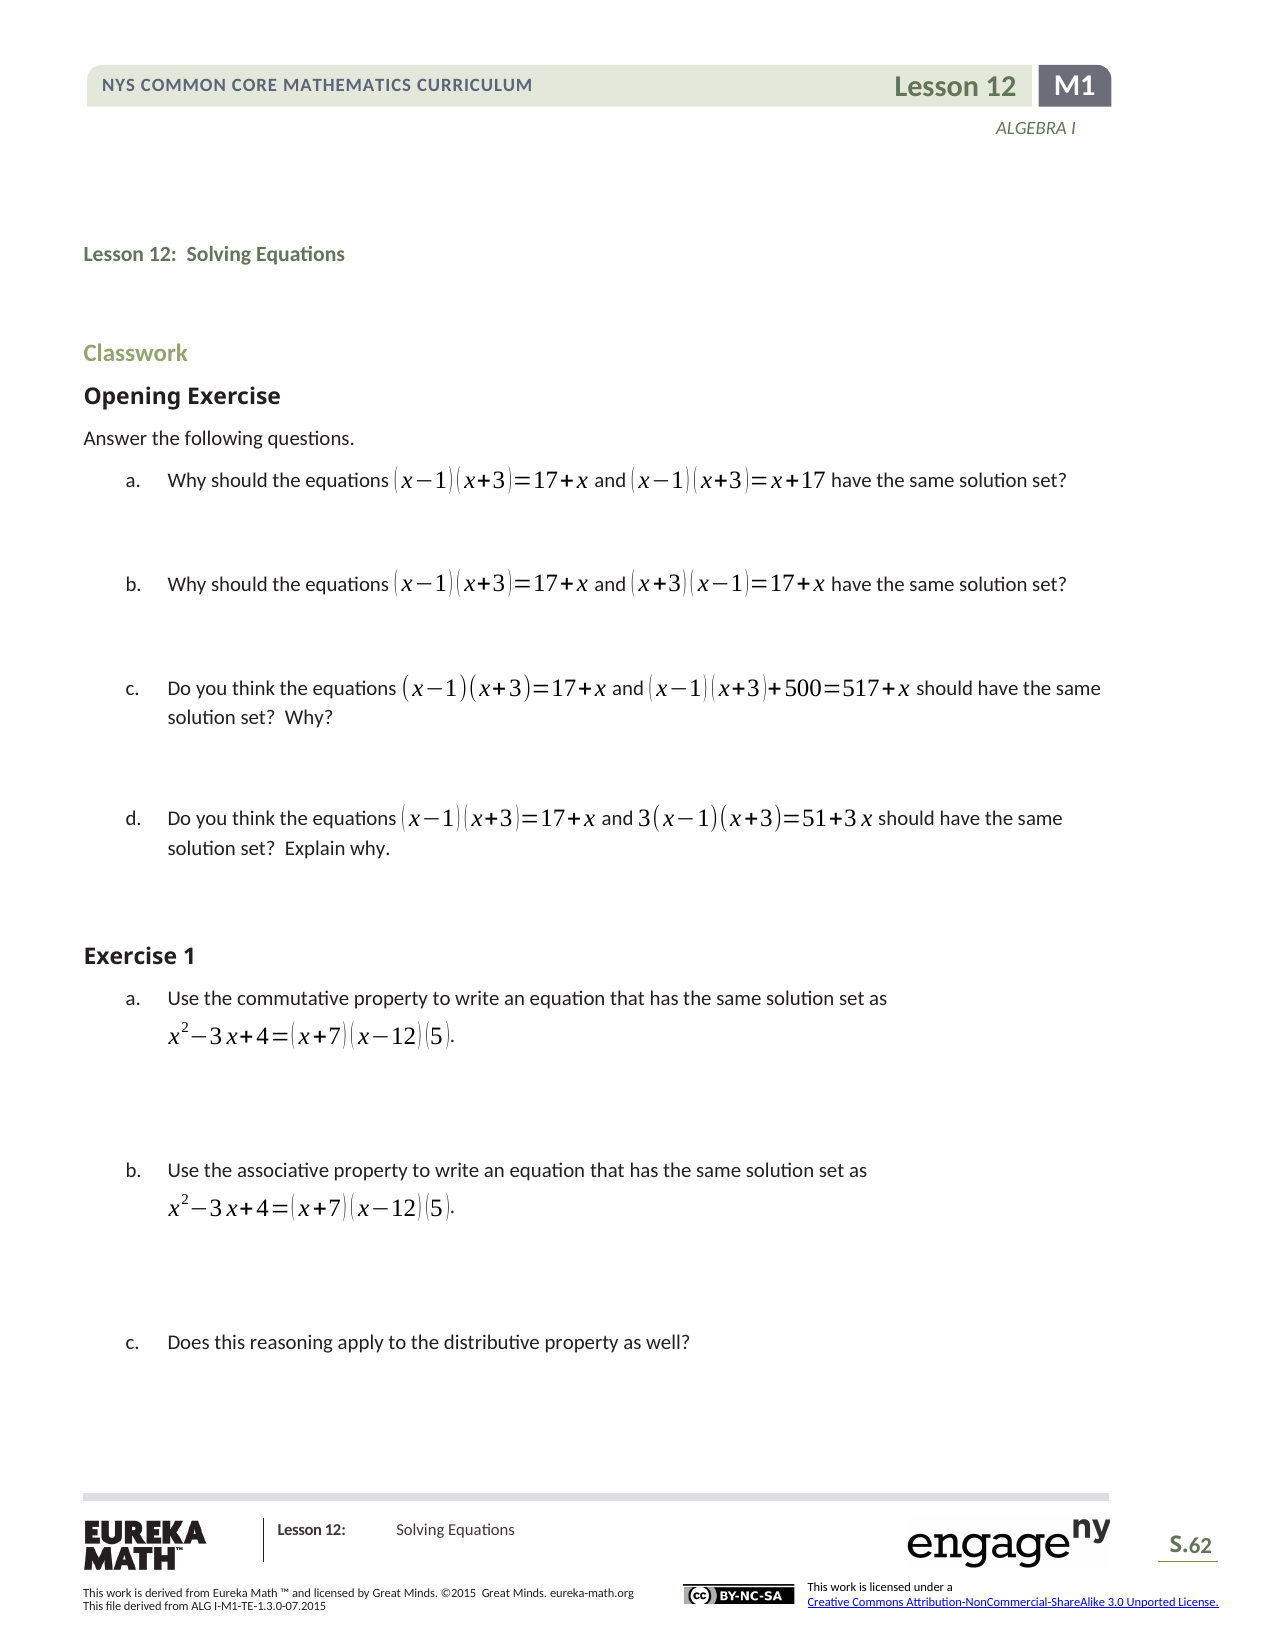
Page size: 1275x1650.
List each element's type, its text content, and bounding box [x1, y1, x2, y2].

list Why should the equations and have the same solution set? [125, 464, 1108, 495]
picture [906, 1515, 1110, 1569]
list Use the commutative property to write an equation that has the same solution set as [125, 985, 1108, 1011]
list . [167, 1190, 1108, 1223]
text Lesson 12: Solving Equations [83, 201, 1108, 272]
list Use the associative property to write an equation that has the same solution set as [125, 1157, 1108, 1182]
list Do you think the equations and should have the same solution set? Explain why. [125, 803, 1108, 860]
picture [681, 1584, 794, 1604]
text Exercise 1 [83, 940, 1108, 971]
list . [167, 1018, 1108, 1051]
list Why should the equations and have the same solution set? [125, 568, 1108, 599]
list Do you think the equations and should have the same solution set? Why? [125, 672, 1108, 730]
picture [74, 1513, 209, 1574]
text Answer the following questions. [83, 425, 1108, 451]
text Classwork [83, 338, 1108, 367]
text Opening Exercise [83, 380, 1108, 411]
list Does this reasoning apply to the distributive property as well? [125, 1329, 1108, 1354]
